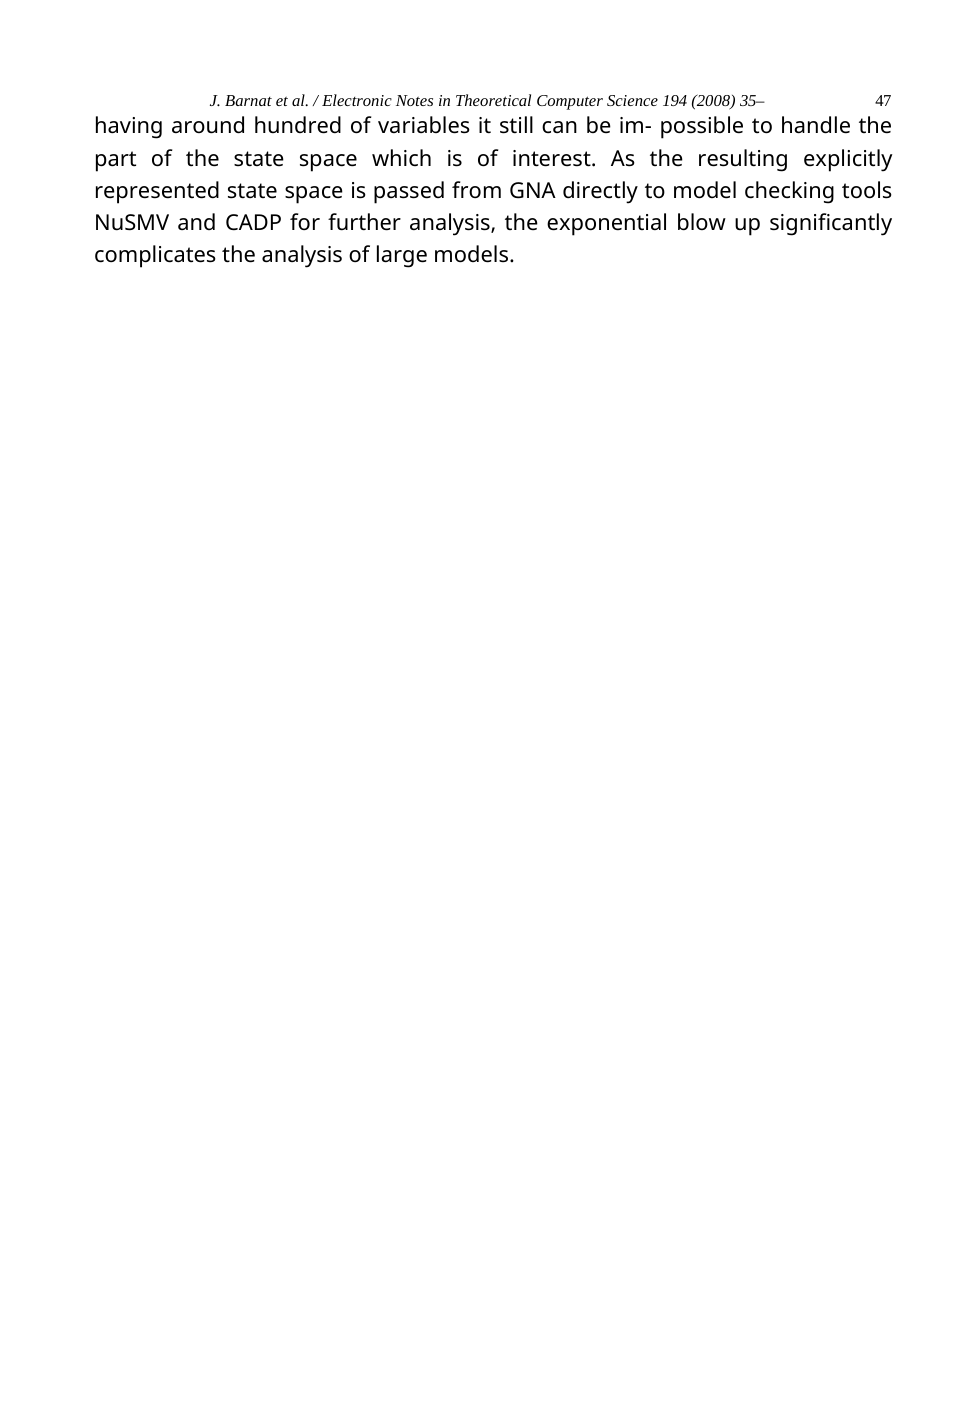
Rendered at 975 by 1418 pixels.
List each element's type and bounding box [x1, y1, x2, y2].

text [94, 110, 893, 268]
